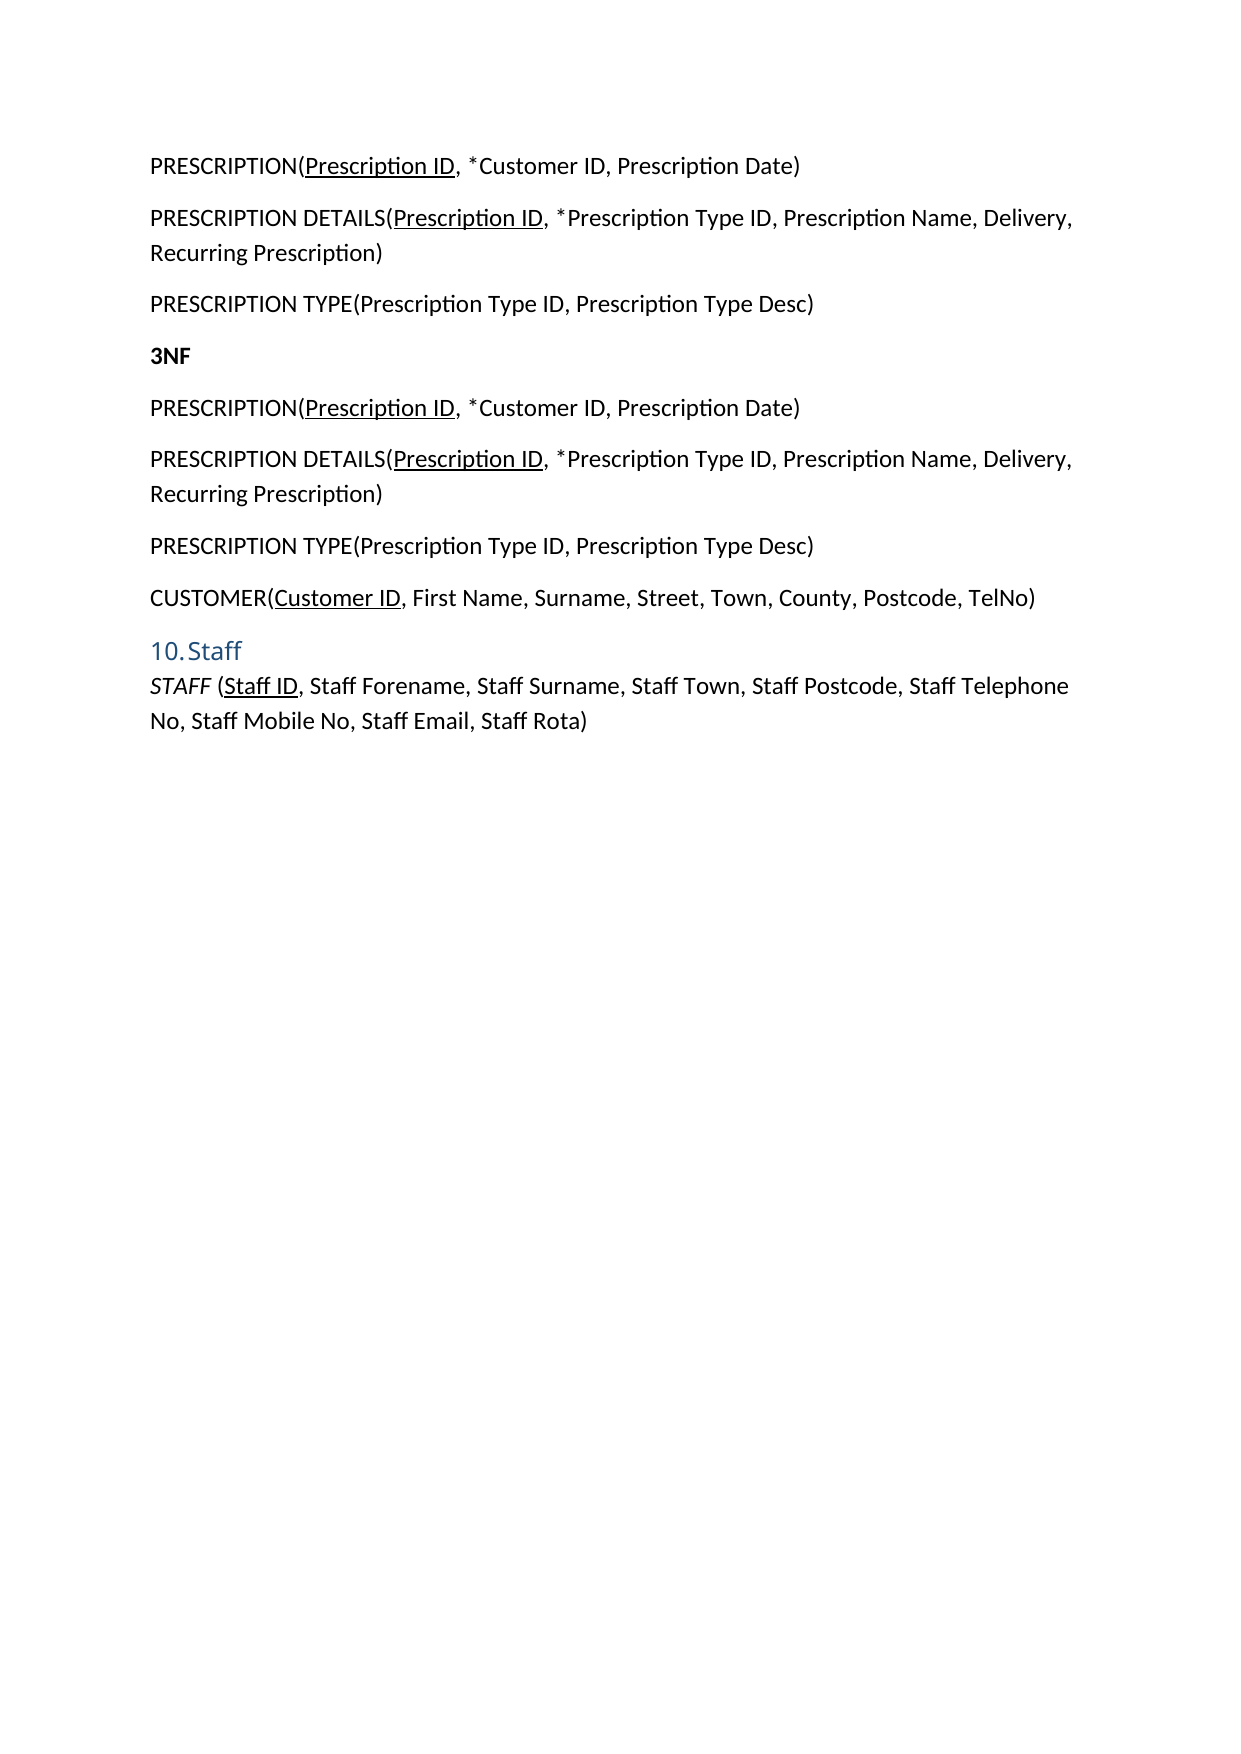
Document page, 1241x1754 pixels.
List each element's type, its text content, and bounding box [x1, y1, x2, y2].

text PRESCRIPTION TYPE(Prescription Type ID, Prescription Type Desc) [150, 530, 1090, 561]
text CUSTOMER(Customer ID, First Name, Surname, Street, Town, County, Postcode, TelNo) [150, 582, 1090, 612]
text PRESCRIPTION(Prescription ID, *Customer ID, Prescription Date) [150, 150, 1090, 181]
text PRESCRIPTION(Prescription ID, *Customer ID, Prescription Date) [150, 392, 1090, 422]
subtitle Staff [150, 633, 1090, 667]
text STAFF (Staff ID, Staff Forename, Staff Surname, Staff Town, Staff Postcode, Staff Telephone No, Staff Mobile No, Staff Email, Staff Rota) [150, 670, 1090, 736]
text PRESCRIPTION TYPE(Prescription Type ID, Prescription Type Desc) [150, 288, 1090, 319]
text PRESCRIPTION DETAILS(Prescription ID, *Prescription Type ID, Prescription Name, Delivery, Recurring Prescription) [150, 202, 1090, 267]
text 3NF [150, 340, 1090, 371]
text PRESCRIPTION DETAILS(Prescription ID, *Prescription Type ID, Prescription Name, Delivery, Recurring Prescription) [150, 443, 1090, 509]
